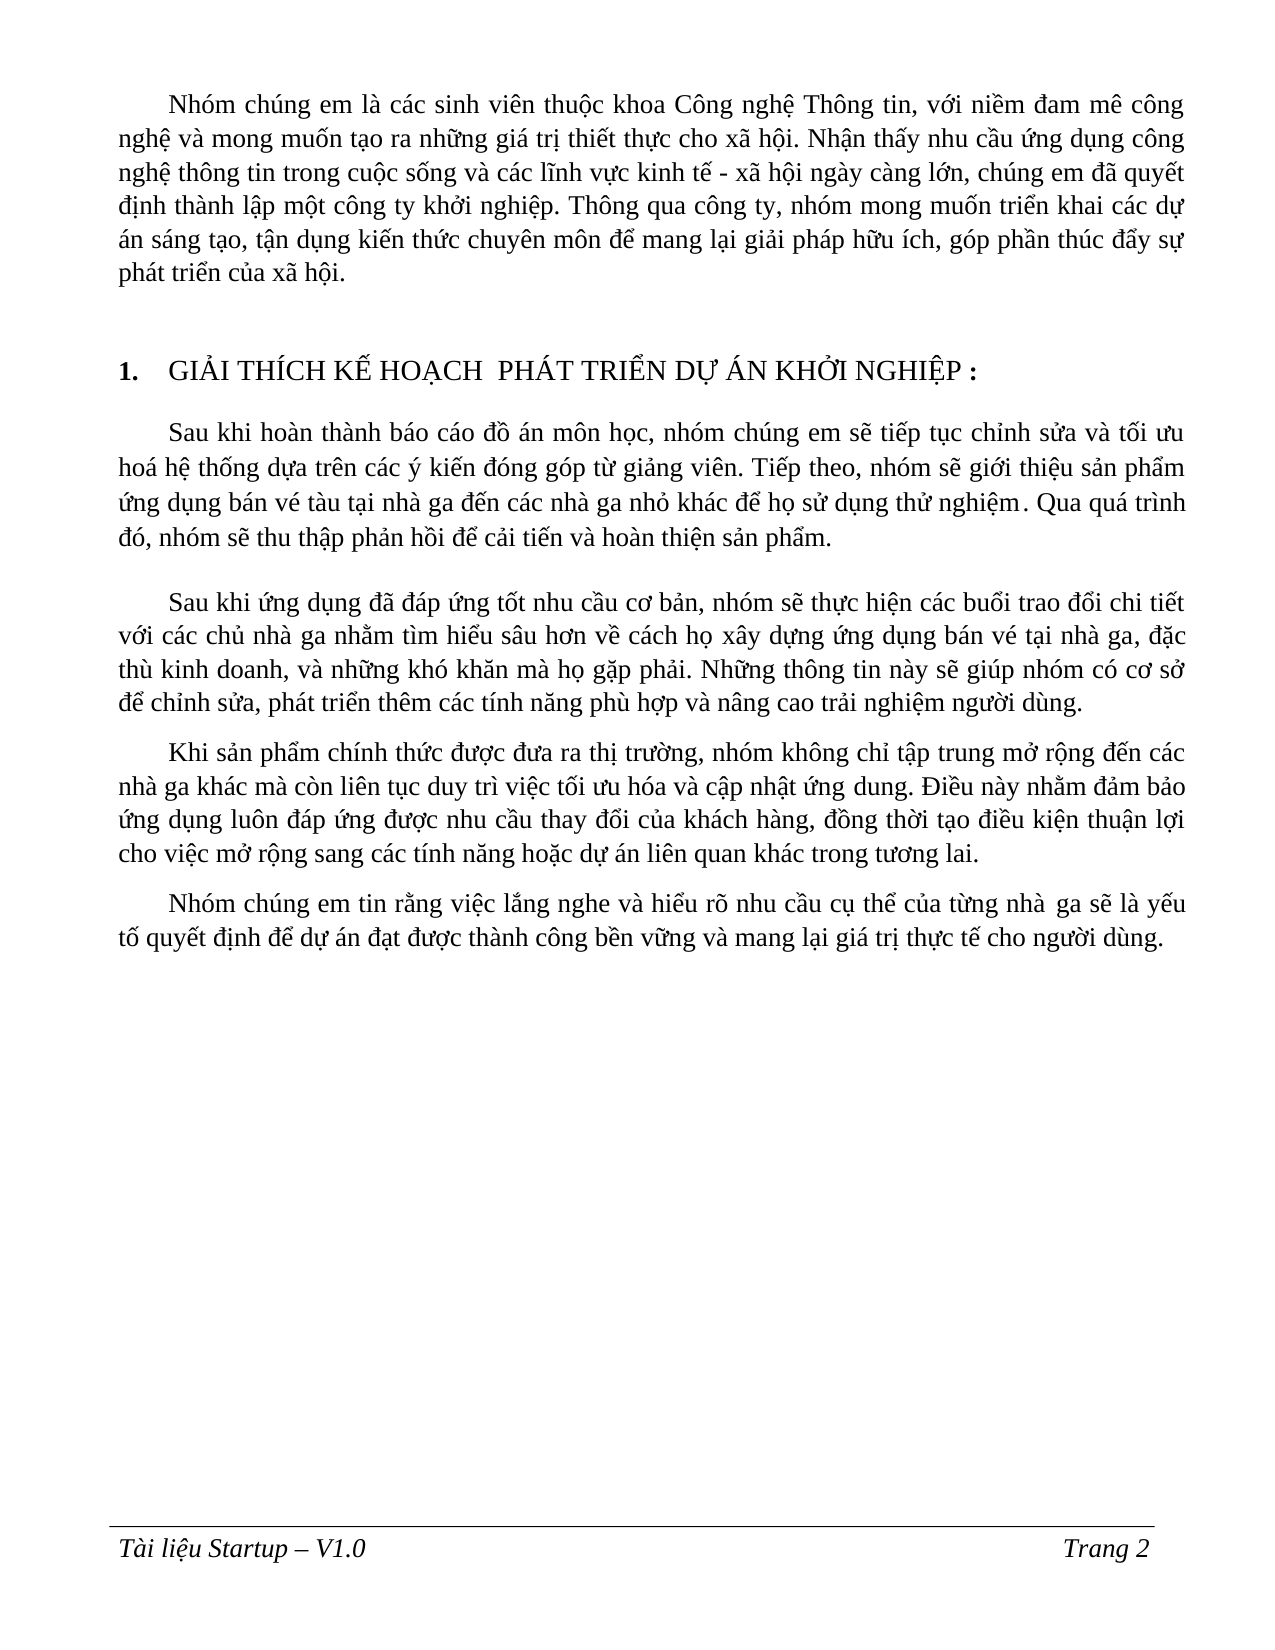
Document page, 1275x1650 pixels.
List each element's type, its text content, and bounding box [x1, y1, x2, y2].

text Khi sản phẩm chính thức được đưa ra thị trường, nhóm không chỉ tập trung mở rộng đến các nhà ga khác mà còn liên tục duy trì việc tối ưu hóa và cập nhật ứng dung. Điều này nhằm đảm bảo ứng dụng luôn đáp ứng được nhu cầu thay đổi của khách hàng, đồng thời tạo điều kiện thuận lợi cho việc mở rộng sang các tính năng hoặc dự án liên quan khác trong tương lai. [118, 737, 1186, 868]
subtitle GIẢI THÍCH KẾ HOẠCH PHÁT TRIỂN DỰ ÁN KHỞI NGHIỆP : [118, 353, 1186, 387]
text Nhóm chúng em là các sinh viên thuộc khoa Công nghệ Thông tin, với niềm đam mê công nghệ và mong muốn tạo ra những giá trị thiết thực cho xã hội. Nhận thấy nhu cầu ứng dụng công nghệ thông tin trong cuộc sống và các lĩnh vực kinh tế - xã hội ngày càng lớn, chúng em đã quyết định thành lập một công ty khởi nghiệp. Thông qua công ty, nhóm mong muốn triển khai các dự án sáng tạo, tận dụng kiến thức chuyên môn để mang lại giải pháp hữu ích, góp phần thúc đẩy sự phát triển của xã hội. [118, 89, 1186, 287]
text Sau khi hoàn thành báo cáo đồ án môn học, nhóm chúng em sẽ tiếp tục chỉnh sửa và tối ưu hoá hệ thống dựa trên các ý kiến đóng góp từ giảng viên. Tiếp theo, nhóm sẽ giới thiệu sản phẩm ứng dụng bán vé tàu tại nhà ga đến các nhà ga nhỏ khác để họ sử dụng thử nghiệm. Qua quá trình đó, nhóm sẽ thu thập phản hồi để cải tiến và hoàn thiện sản phẩm. [118, 416, 1186, 553]
text Nhóm chúng em tin rằng việc lắng nghe và hiểu rõ nhu cầu cụ thể của từng nhà ga sẽ là yếu tố quyết định để dự án đạt được thành công bền vững và mang lại giá trị thực tế cho người dùng. [118, 887, 1186, 952]
text Sau khi ứng dụng đã đáp ứng tốt nhu cầu cơ bản, nhóm sẽ thực hiện các buổi trao đổi chi tiết với các chủ nhà ga nhằm tìm hiểu sâu hơn về cách họ xây dựng ứng dụng bán vé tại nhà ga, đặc thù kinh doanh, và những khó khăn mà họ gặp phải. Những thông tin này sẽ giúp nhóm có cơ sở để chỉnh sửa, phát triển thêm các tính năng phù hợp và nâng cao trải nghiệm người dùng. [118, 586, 1186, 717]
